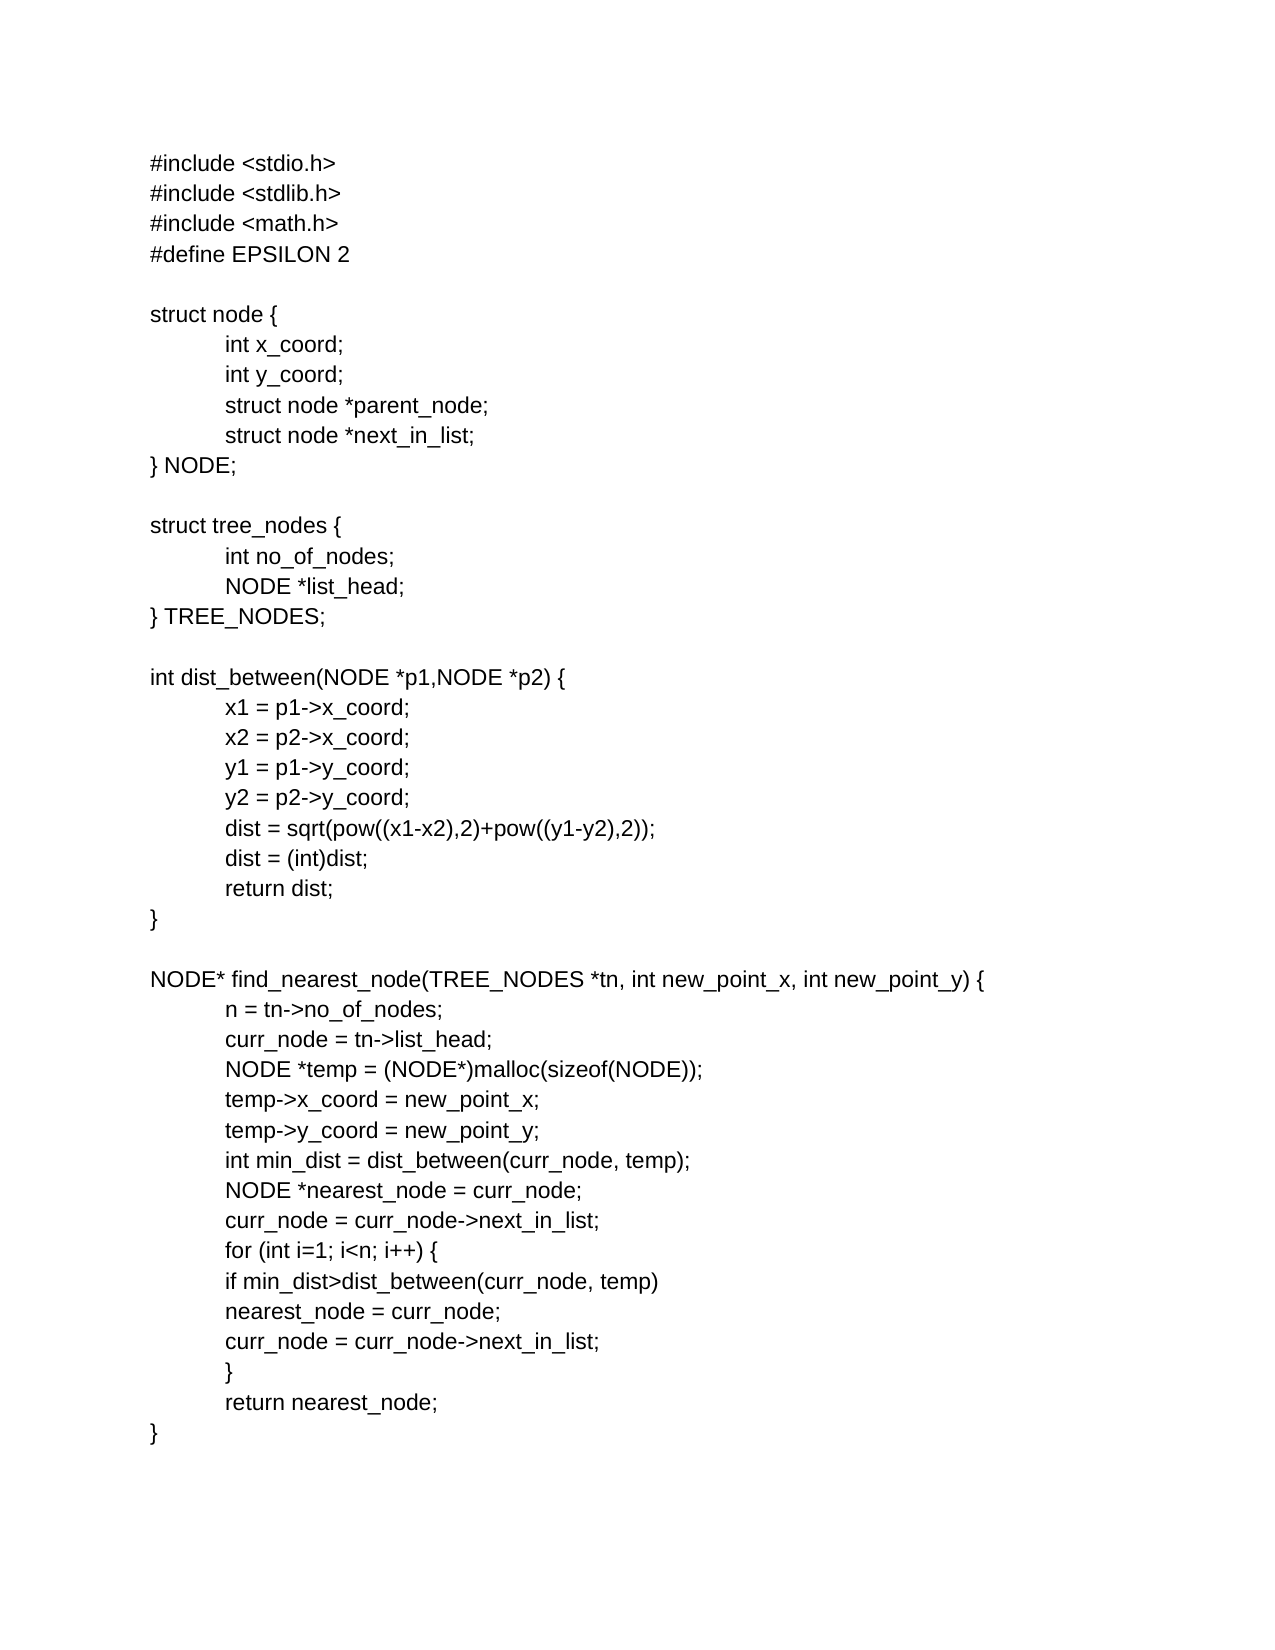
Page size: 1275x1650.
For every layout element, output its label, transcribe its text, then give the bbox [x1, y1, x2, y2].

text y1 = p1->y_coord; [150, 754, 1125, 781]
text y2 = p2->y_coord; [150, 784, 1125, 811]
text dist = (int)dist; [150, 845, 1125, 871]
text x2 = p2->x_coord; [150, 724, 1125, 750]
text x1 = p1->x_coord; [150, 694, 1125, 720]
text dist = sqrt(pow((x1-x2),2)+pow((y1-y2),2)); [150, 814, 1125, 841]
text int x_coord; [150, 331, 1125, 358]
text struct tree_nodes { [150, 512, 1125, 539]
text curr_node = curr_node->next_in_list; [150, 1207, 1125, 1234]
text int y_coord; [150, 361, 1125, 388]
text struct node *next_in_list; [150, 422, 1125, 448]
text } [150, 1419, 1125, 1445]
text struct node *parent_node; [150, 392, 1125, 418]
text temp->x_coord = new_point_x; [150, 1086, 1125, 1113]
text } [150, 905, 1125, 932]
text return nearest_node; [150, 1388, 1125, 1415]
text } [150, 1358, 1125, 1385]
text #include <stdio.h> [150, 150, 1125, 176]
text curr_node = tn->list_head; [150, 1026, 1125, 1052]
text #include <stdlib.h> [150, 180, 1125, 207]
text } NODE; [150, 452, 1125, 478]
text NODE *list_head; [150, 573, 1125, 599]
text #include <math.h> [150, 210, 1125, 237]
text curr_node = curr_node->next_in_list; [150, 1328, 1125, 1354]
text temp->y_coord = new_point_y; [150, 1117, 1125, 1143]
text NODE *temp = (NODE*)malloc(sizeof(NODE)); [150, 1056, 1125, 1083]
text } TREE_NODES; [150, 603, 1125, 629]
text int min_dist = dist_between(curr_node, temp); [150, 1147, 1125, 1173]
text nearest_node = curr_node; [150, 1298, 1125, 1324]
text struct node { [150, 301, 1125, 327]
text NODE* find_nearest_node(TREE_NODES *tn, int new_point_x, int new_point_y) { [150, 966, 1125, 992]
text if min_dist>dist_between(curr_node, temp) [150, 1268, 1125, 1294]
text for (int i=1; i<n; i++) { [150, 1237, 1125, 1264]
text NODE *nearest_node = curr_node; [150, 1177, 1125, 1203]
text int dist_between(NODE *p1,NODE *p2) { [150, 663, 1125, 690]
text n = tn->no_of_nodes; [150, 996, 1125, 1022]
text return dist; [150, 875, 1125, 901]
text int no_of_nodes; [150, 543, 1125, 569]
text #define EPSILON 2 [150, 241, 1125, 267]
